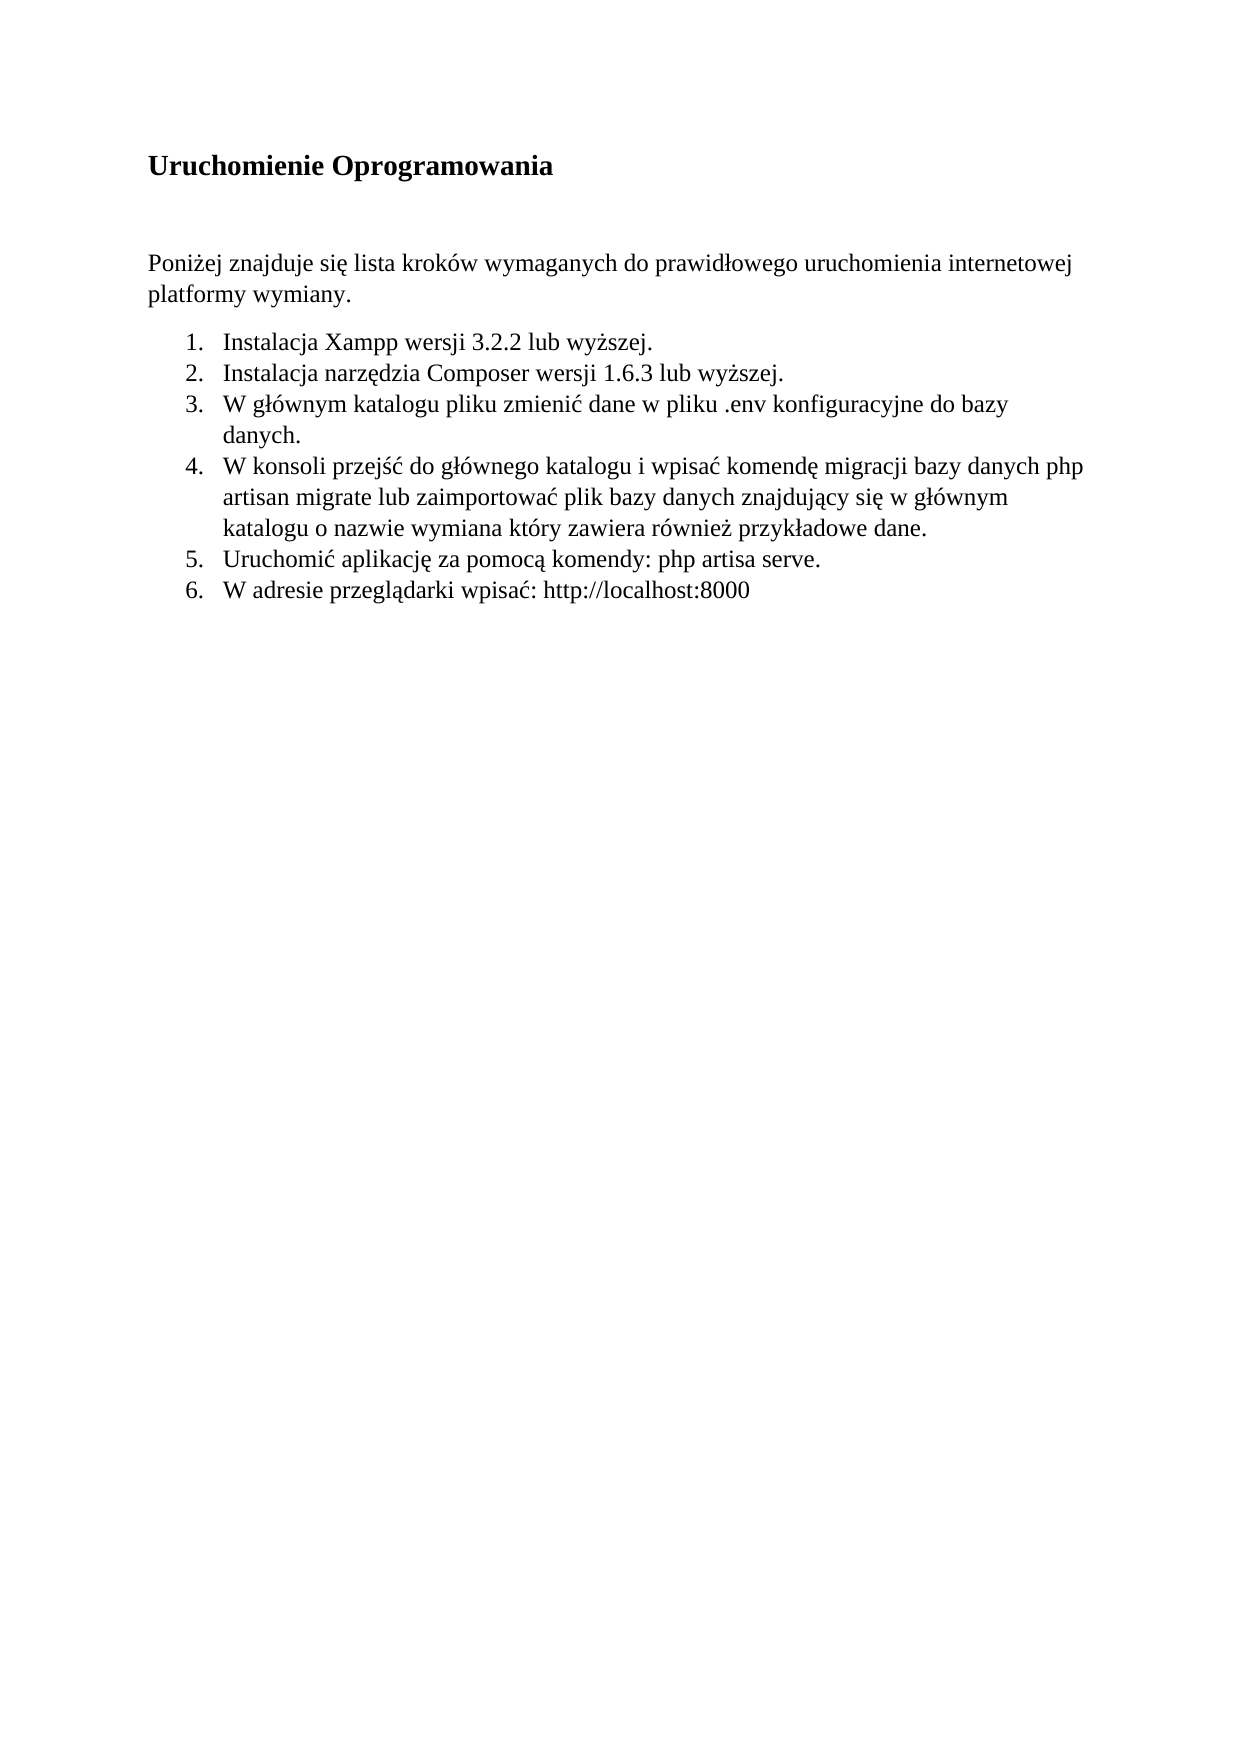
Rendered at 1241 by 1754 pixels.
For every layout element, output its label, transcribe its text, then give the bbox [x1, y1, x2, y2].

text Uruchomienie Oprogramowania [148, 148, 1093, 181]
text Poniżej znajduje się lista kroków wymaganych do prawidłowego uruchomienia internetowej platformy wymiany. [148, 248, 1093, 308]
list W adresie przeglądarki wpisać: http://localhost:8000 [185, 575, 1093, 604]
list W głównym katalogu pliku zmienić dane w pliku .env konfiguracyjne do bazy danych. [185, 389, 1093, 449]
list Instalacja Xampp wersji 3.2.2 lub wyższej. [185, 327, 1093, 356]
list W konsoli przejść do głównego katalogu i wpisać komendę migracji bazy danych php artisan migrate lub zaimportować plik bazy danych znajdujący się w głównym katalogu o nazwie wymiana który zawiera również przykładowe dane. [185, 451, 1093, 542]
list Uruchomić aplikację za pomocą komendy: php artisa serve. [185, 544, 1093, 573]
list Instalacja narzędzia Composer wersji 1.6.3 lub wyższej. [185, 358, 1093, 387]
